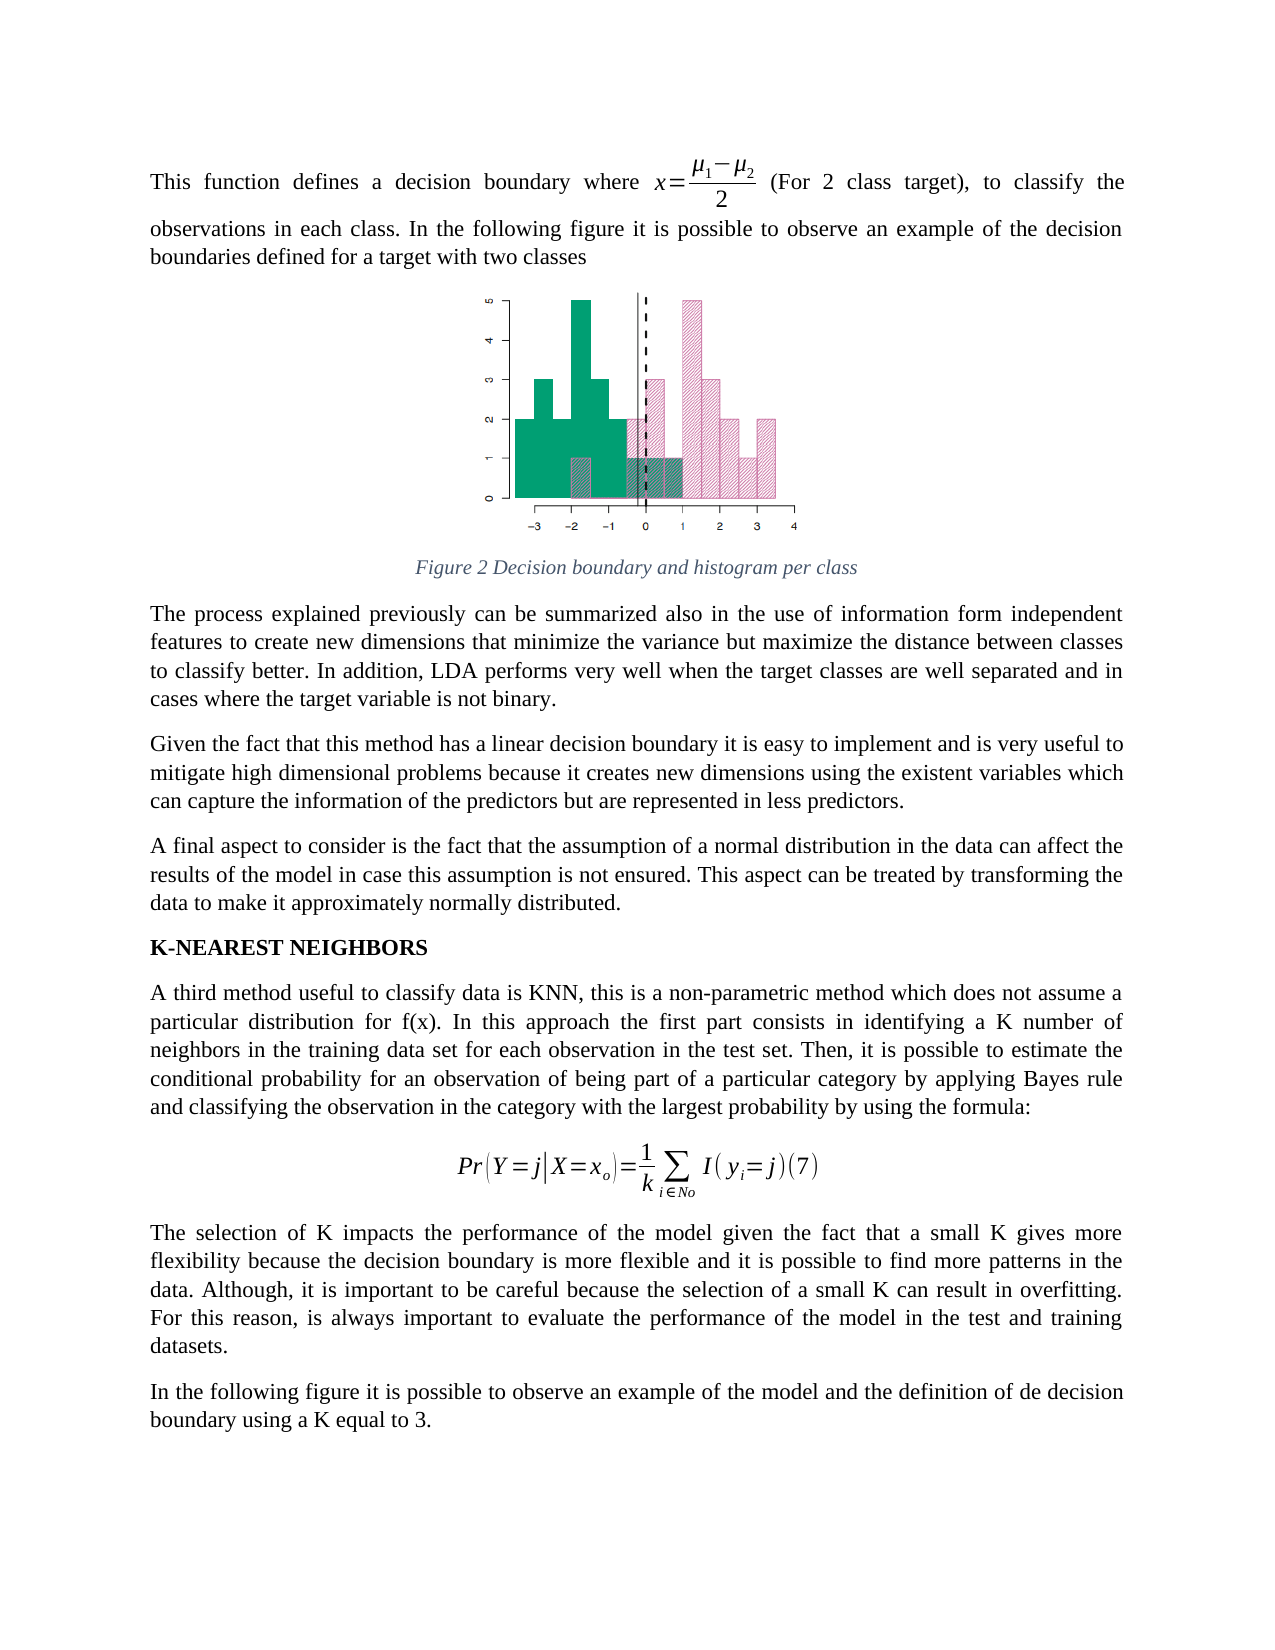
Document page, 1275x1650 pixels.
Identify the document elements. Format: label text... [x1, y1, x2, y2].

text A final aspect to consider is the fact that the assumption of a normal distribution in the data can affect the results of the model in case this assumption is not ensured. This aspect can be treated by transforming the data to make it approximately normally distributed. [150, 832, 1125, 915]
text A third method useful to classify data is KNN, this is a non-parametric method which does not assume a particular distribution for f(x). In this approach the first part consists in identifying a K number of neighbors in the training data set for each observation in the test set. Then, it is possible to estimate the conditional probability for an observation of being part of a particular category by applying Bayes rule and classifying the observation in the category with the largest probability by using the formula: [150, 979, 1125, 1119]
text Given the fact that this method has a linear decision boundary it is easy to implement and is very useful to mitigate high dimensional problems because it creates new dimensions using the existent variables which can capture the information of the predictors but are represented in less predictors. [150, 730, 1125, 813]
text K-NEAREST NEIGHBORS [150, 934, 1125, 961]
text The process explained previously can be summarized also in the use of information form independent features to create new dimensions that minimize the variance but maximize the distance between classes to classify better. In addition, LDA performs very well when the target classes are well separated and in cases where the target variable is not binary. [150, 600, 1125, 711]
text This function defines a decision boundary where (For 2 class target), to classify the observations in each class. In the following figure it is possible to observe an example of the decision boundaries defined for a target with two classes [150, 150, 1125, 269]
picture [467, 288, 808, 536]
text Figure 2 Decision boundary and histogram per class [150, 555, 1125, 579]
text In the following figure it is possible to observe an example of the model and the definition of de decision boundary using a K equal to 3. [150, 1378, 1125, 1432]
text The selection of K impacts the performance of the model given the fact that a small K gives more flexibility because the decision boundary is more flexible and it is possible to find more patterns in the data. Although, it is important to be careful because the selection of a small K can result in overfitting. For this reason, is always important to evaluate the performance of the model in the test and training datasets. [150, 1219, 1125, 1359]
